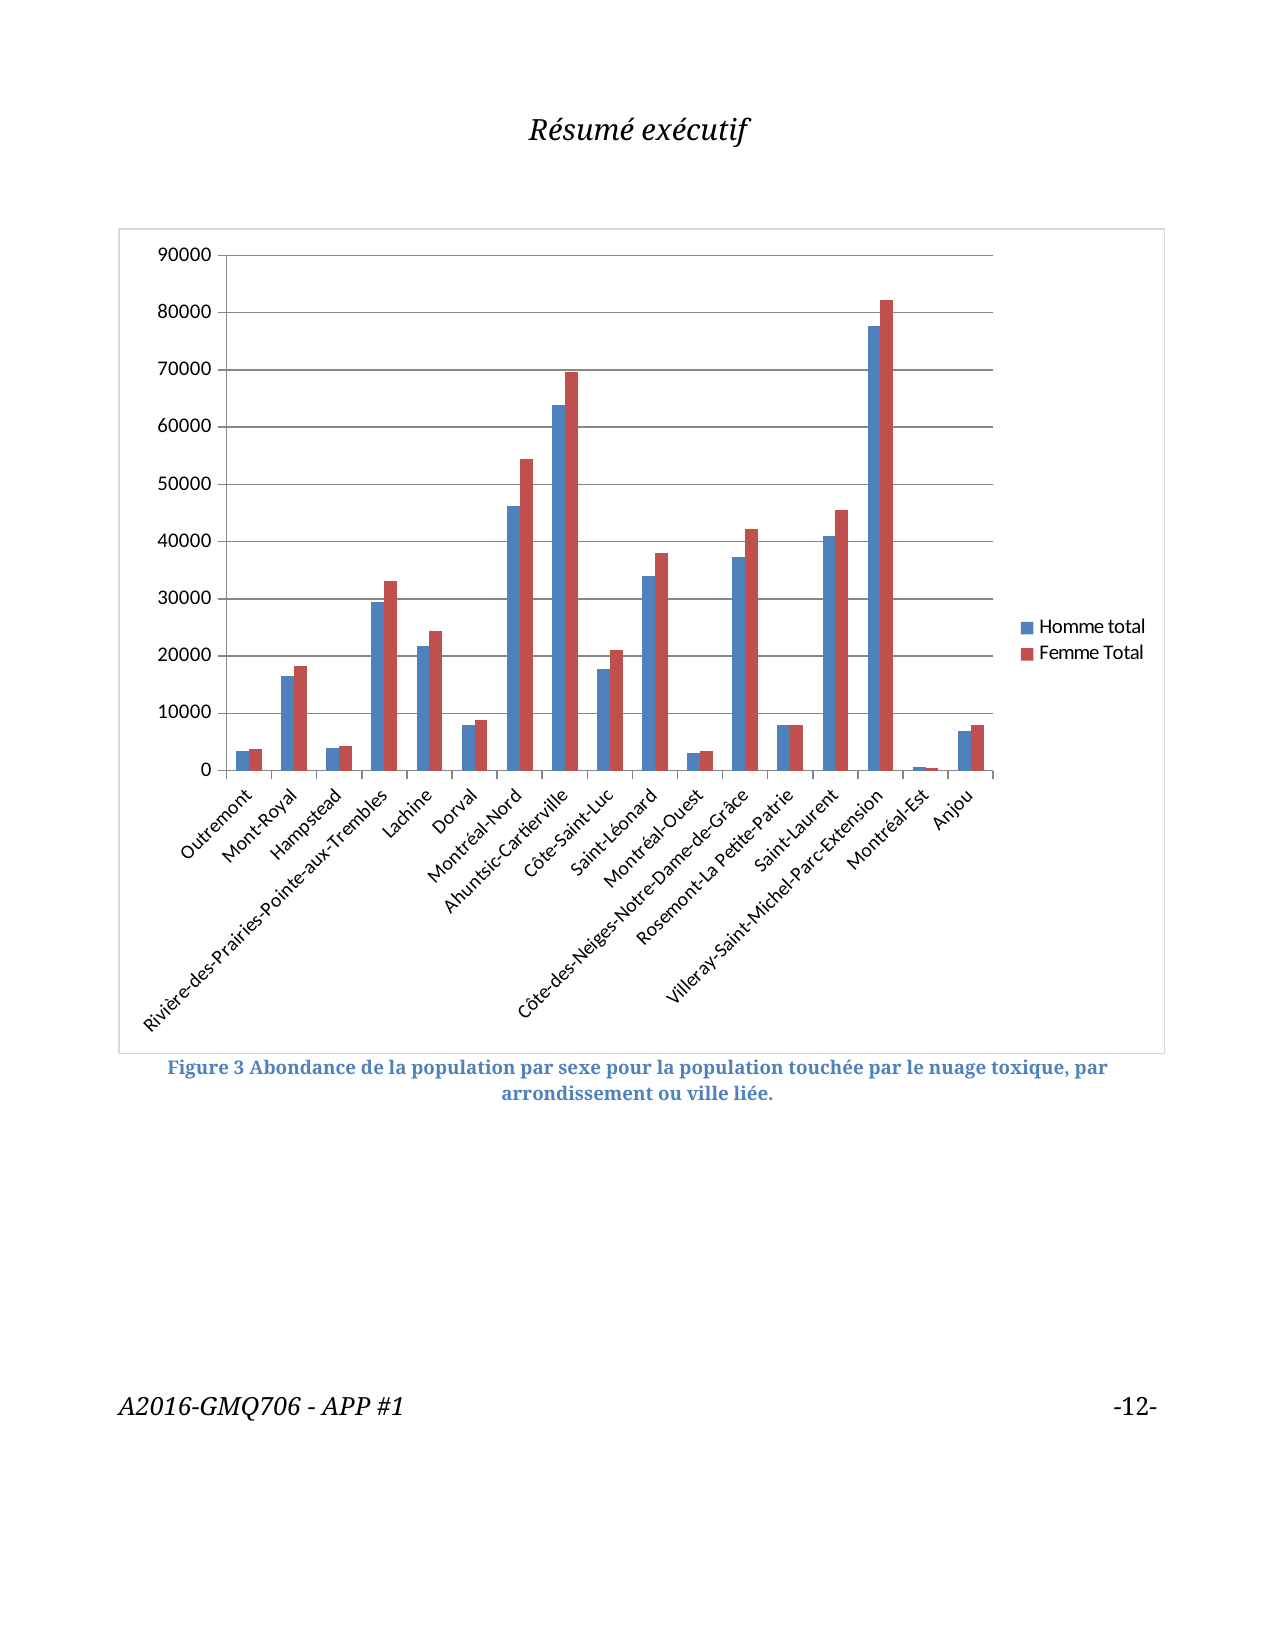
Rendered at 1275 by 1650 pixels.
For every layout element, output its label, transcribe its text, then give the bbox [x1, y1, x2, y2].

text Figure 3 Abondance de la population par sexe pour la population touchée par le nuage toxique, par arrondissement ou ville liée. [118, 1054, 1157, 1105]
